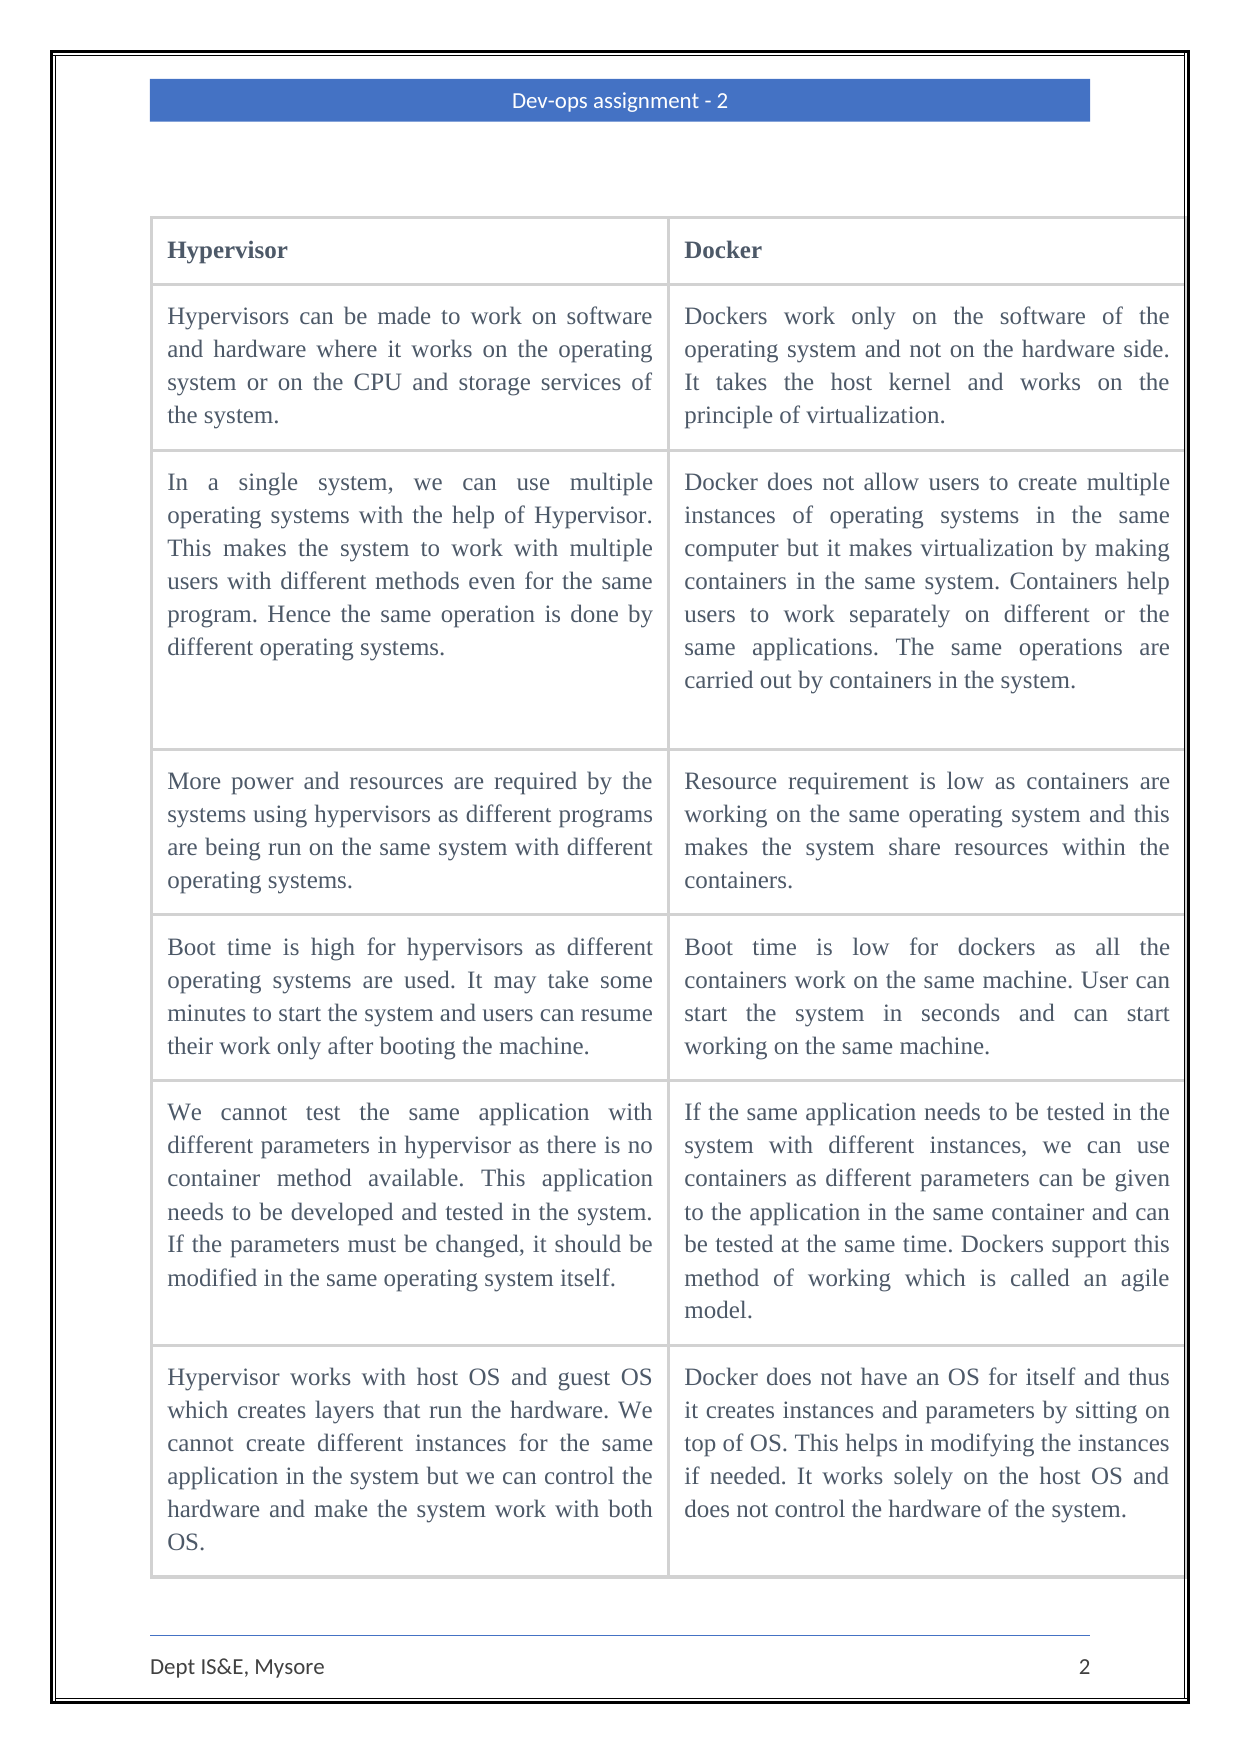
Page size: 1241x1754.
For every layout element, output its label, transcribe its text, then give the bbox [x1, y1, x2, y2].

table_cell Boot time is low for dockers as all the containers work on the same machine. User can start the system in seconds and can start working on the same machine. [670, 916, 1184, 1079]
table_cell Dockers work only on the software of the operating system and not on the hardware side. It takes the host kernel and works on the principle of virtualization. [670, 286, 1184, 448]
table_cell Docker does not have an OS for itself and thus it creates instances and parameters by sitting on top of OS. This helps in modifying the instances if needed. It works solely on the host OS and does not control the hardware of the system. [670, 1347, 1184, 1575]
table_cell More power and resources are required by the systems using hypervisors as different programs are being run on the same system with different operating systems. [153, 751, 667, 913]
table_cell Resource requirement is low as containers are working on the same operating system and this makes the system share resources within the containers. [670, 751, 1184, 913]
table_cell Hypervisor works with host OS and guest OS which creates layers that run the hardware. We cannot create different instances for the same application in the system but we can control the hardware and make the system work with both OS. [153, 1347, 667, 1575]
table_cell Docker does not allow users to create multiple instances of operating systems in the same computer but it makes virtualization by making containers in the same system. Containers help users to work separately on different or the same applications. The same operations are carried out by containers in the system. [670, 452, 1184, 748]
table_cell We cannot test the same application with different parameters in hypervisor as there is no container method available. This application needs to be developed and tested in the system. If the parameters must be changed, it should be modified in the same operating system itself. [153, 1082, 667, 1344]
table_header Hypervisor [153, 219, 667, 283]
table_cell If the same application needs to be tested in the system with different instances, we can use containers as different parameters can be given to the application in the same container and can be tested at the same time. Dockers support this method of working which is called an agile model. [670, 1082, 1184, 1344]
table_cell Boot time is high for hypervisors as different operating systems are used. It may take some minutes to start the system and users can resume their work only after booting the machine. [153, 916, 667, 1079]
table_cell In a single system, we can use multiple operating systems with the help of Hypervisor. This makes the system to work with multiple users with different methods even for the same program. Hence the same operation is done by different operating systems. [153, 452, 667, 748]
table_cell Hypervisors can be made to work on software and hardware where it works on the operating system or on the CPU and storage services of the system. [153, 286, 667, 448]
table_header Docker [670, 219, 1184, 283]
